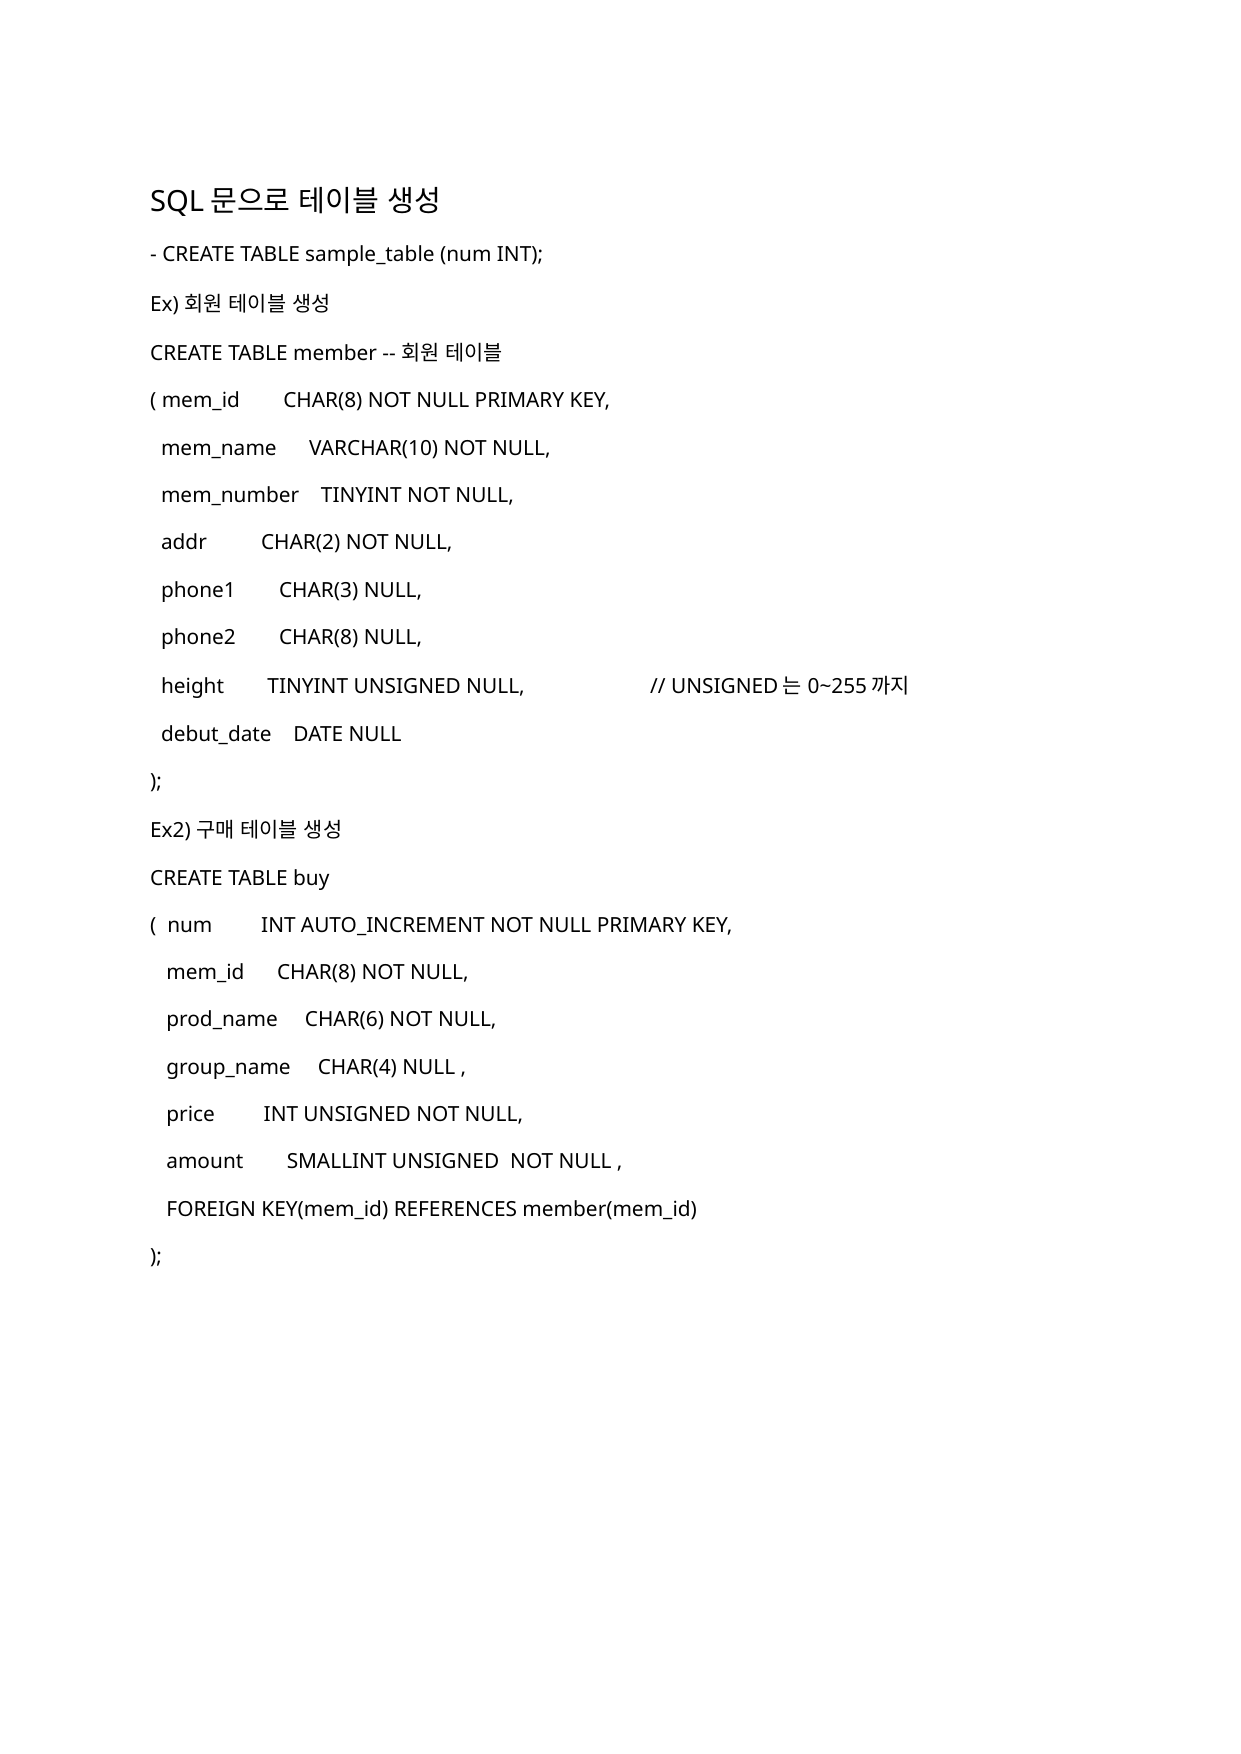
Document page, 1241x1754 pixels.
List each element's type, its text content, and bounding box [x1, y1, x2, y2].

subtitle SQL문으로 테이블 생성 [150, 177, 1090, 219]
text mem_id CHAR(8) NOT NULL, [150, 957, 1090, 986]
text CREATE TABLE member -- 회원 테이블 [150, 336, 1090, 367]
text ); [150, 766, 1090, 794]
text CREATE TABLE buy [150, 863, 1090, 891]
text phone1 CHAR(3) NULL, [150, 575, 1090, 603]
text mem_number TINYINT NOT NULL, [150, 480, 1090, 509]
text height TINYINT UNSIGNED NULL, // UNSIGNED는 0~255까지 [150, 669, 1090, 700]
text group_name CHAR(4) NULL , [150, 1052, 1090, 1080]
text mem_name VARCHAR(10) NOT NULL, [150, 433, 1090, 461]
text amount SMALLINT UNSIGNED NOT NULL , [150, 1146, 1090, 1175]
text - CREATE TABLE sample_table (num INT); [150, 239, 1090, 268]
text FOREIGN KEY(mem_id) REFERENCES member(mem_id) [150, 1194, 1090, 1222]
text price INT UNSIGNED NOT NULL, [150, 1099, 1090, 1128]
text prod_name CHAR(6) NOT NULL, [150, 1004, 1090, 1033]
text phone2 CHAR(8) NULL, [150, 622, 1090, 651]
text ( num INT AUTO_INCREMENT NOT NULL PRIMARY KEY, [150, 910, 1090, 938]
text Ex2) 구매 테이블 생성 [150, 813, 1090, 844]
text addr CHAR(2) NOT NULL, [150, 527, 1090, 556]
text debut_date DATE NULL [150, 719, 1090, 747]
text Ex) 회원 테이블 생성 [150, 287, 1090, 317]
text ); [150, 1241, 1090, 1269]
text ( mem_id CHAR(8) NOT NULL PRIMARY KEY, [150, 386, 1090, 414]
